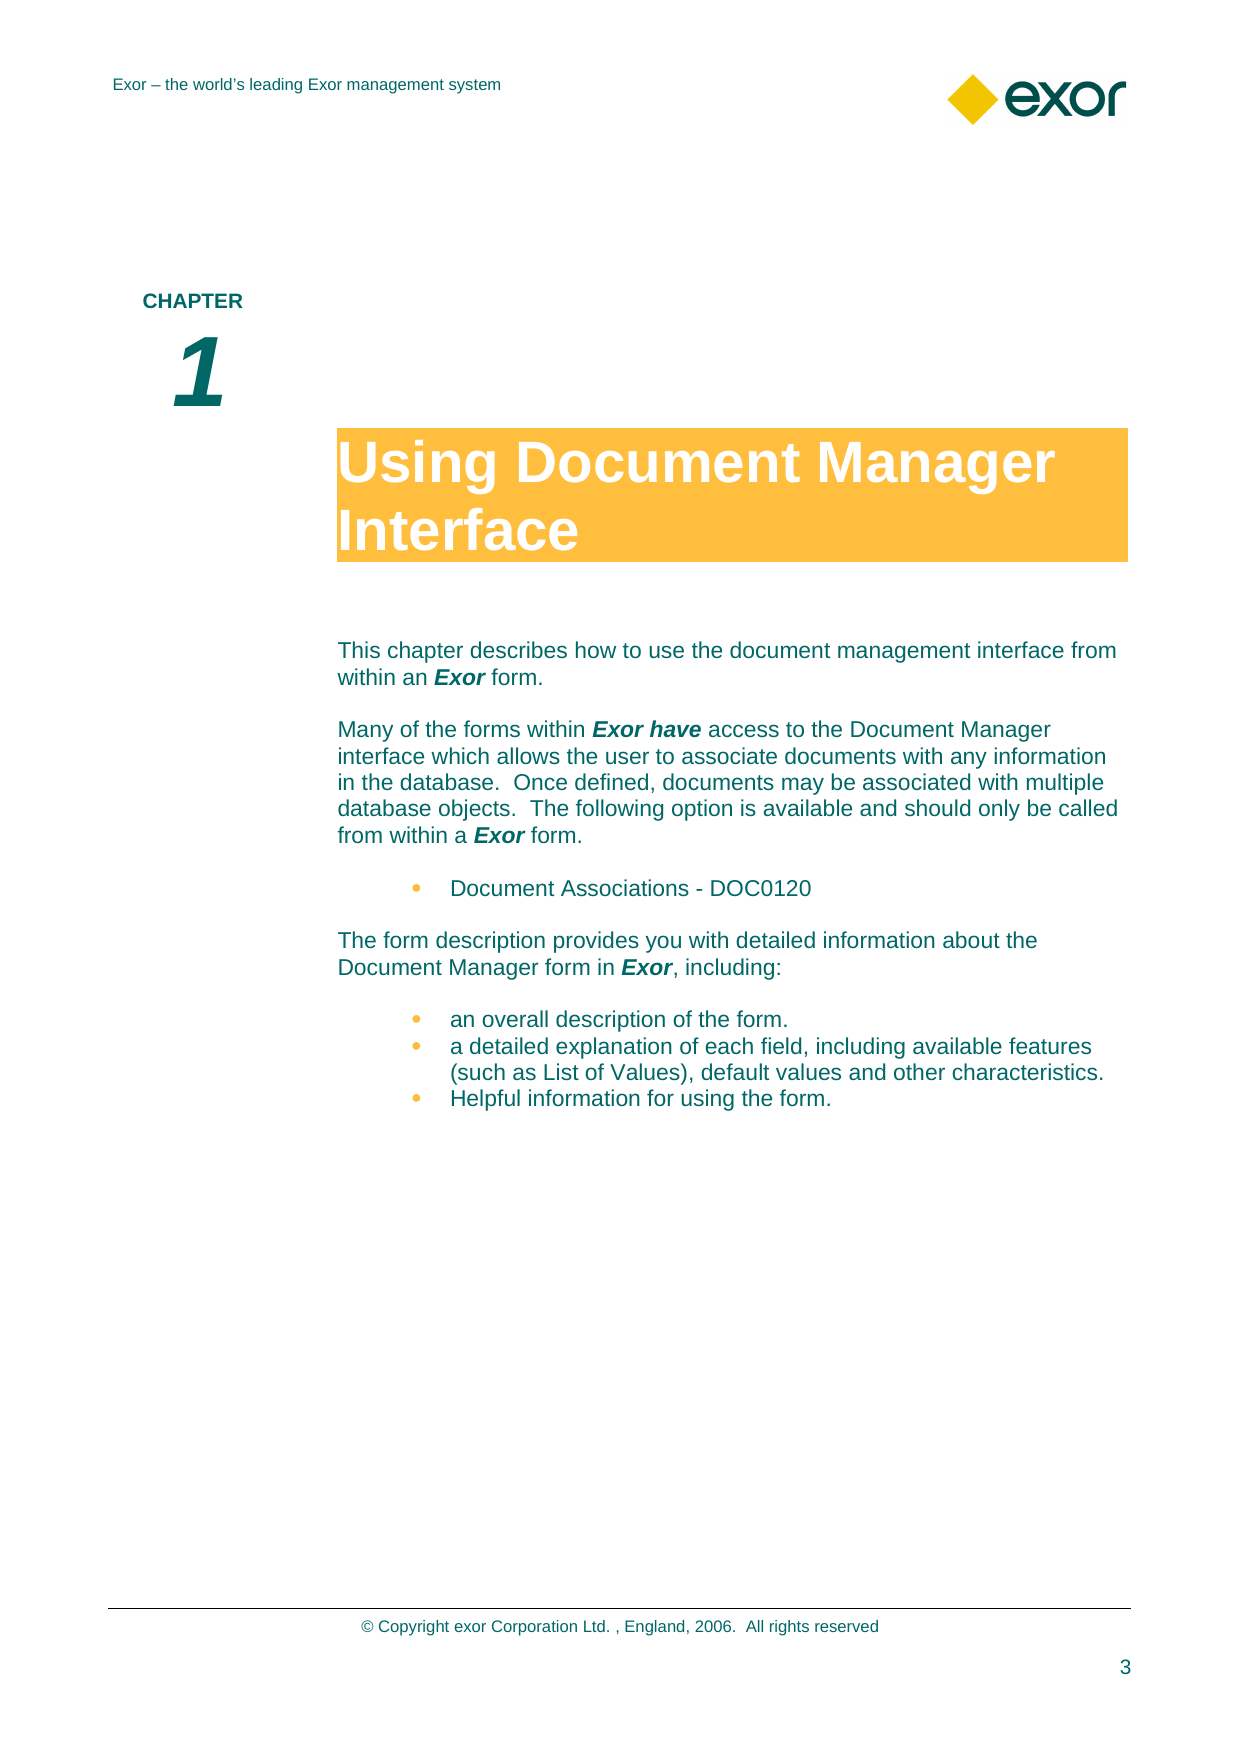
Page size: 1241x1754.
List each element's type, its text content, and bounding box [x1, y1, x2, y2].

list an overall description of the form. [412, 1006, 1128, 1033]
list a detailed explanation of each field, including available features (such as List of Values), default values and other characteristics. [412, 1033, 1128, 1085]
text Using Document Manager Interface [337, 428, 1128, 562]
text 1 [172, 313, 1128, 428]
picture [946, 74, 1127, 125]
text The form description provides you with detailed information about the Document Manager form in Exor, including: [337, 927, 1128, 980]
list Document Associations - DOC0120 [412, 874, 1128, 901]
text Chapter [142, 289, 1128, 313]
text Many of the forms within Exor have access to the Document Manager interface which allows the user to associate documents with any information in the database. Once defined, documents may be associated with multiple database objects. The following option is available and should only be called from within a Exor form. [337, 716, 1128, 848]
list Helpful information for using the form. [412, 1085, 1128, 1112]
text This chapter describes how to use the document management interface from within an Exor form. [337, 637, 1128, 690]
